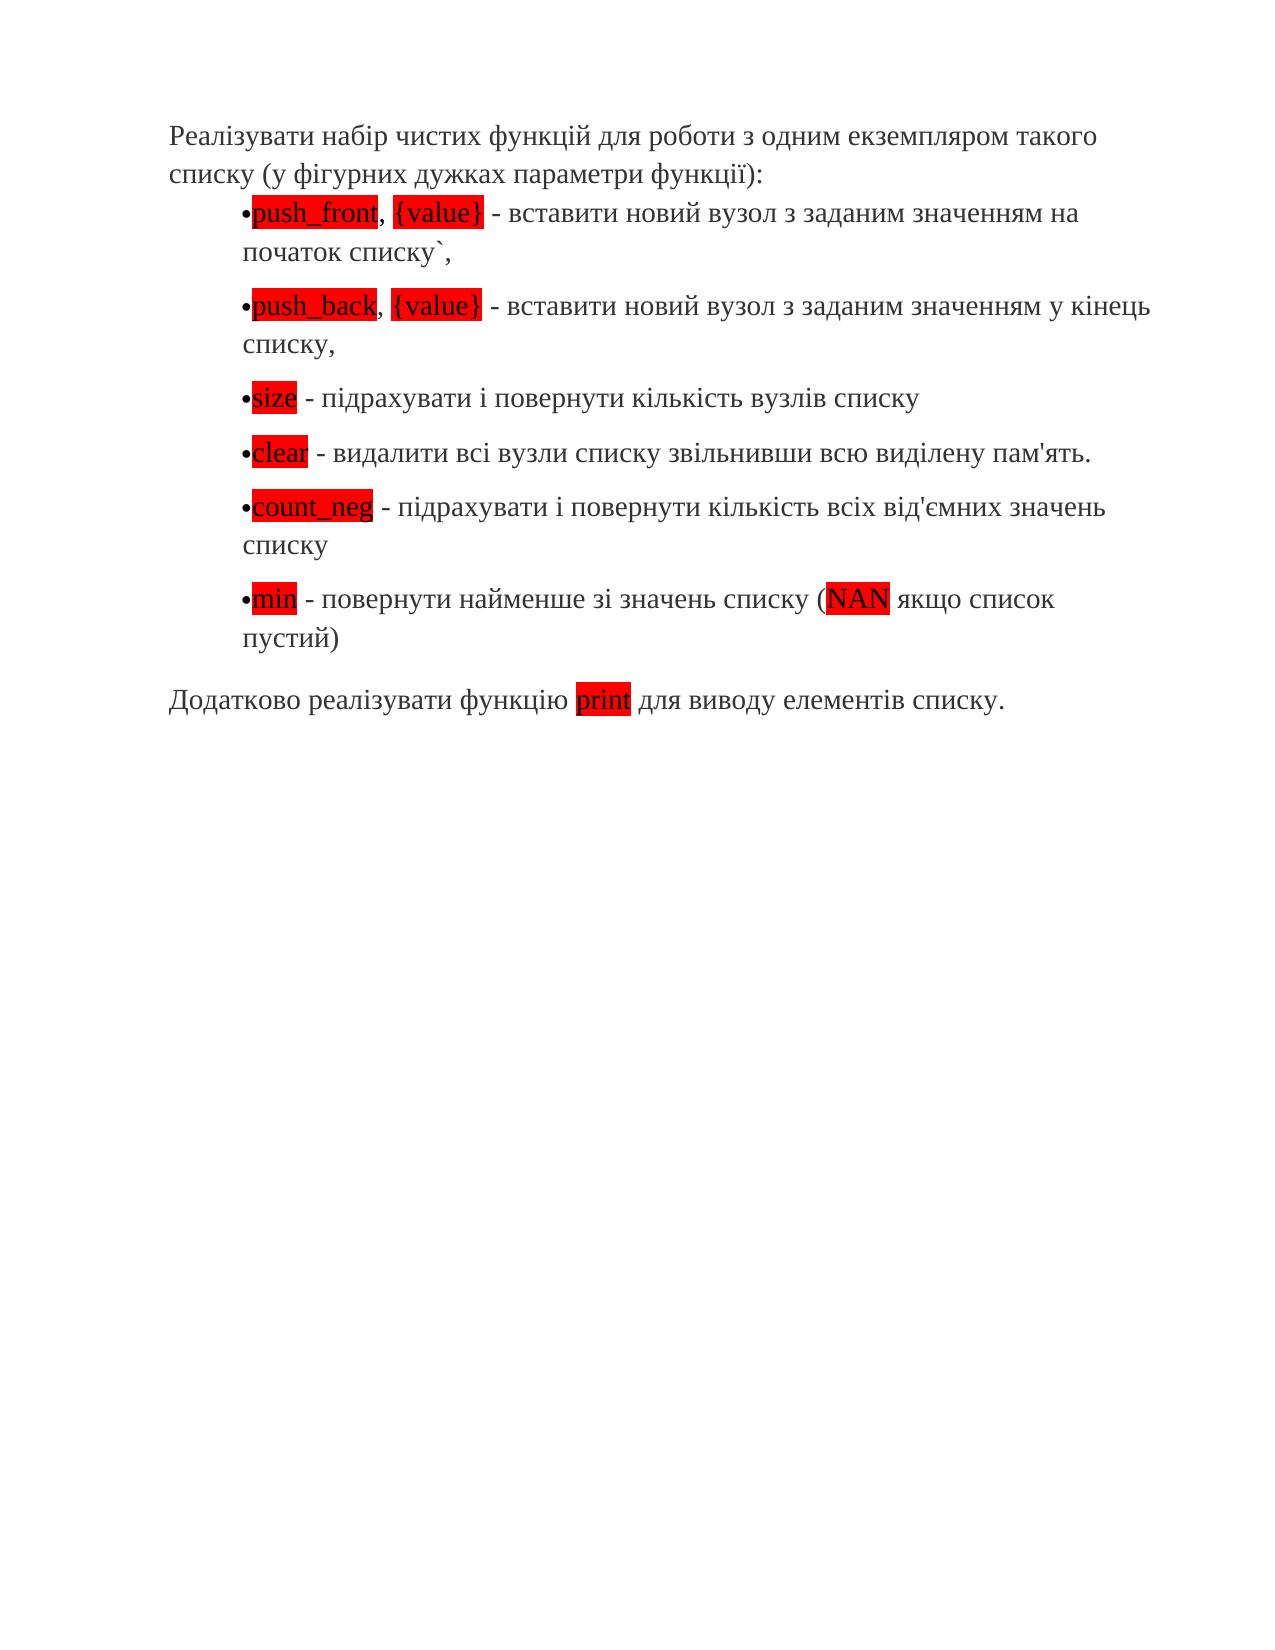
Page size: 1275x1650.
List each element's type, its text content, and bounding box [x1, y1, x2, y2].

list count_neg - підрахувати і повернути кількість всіх від'ємних значень списку [242, 489, 1157, 561]
list push_back, {value} - вставити новий вузол з заданим значенням у кінець списку, [242, 288, 1157, 360]
list min - повернути найменше зі значень списку (NAN якщо список пустий) [242, 582, 1157, 654]
list push_front, {value} - вставити новий вузол з заданим значенням на початок списку`, [242, 195, 1157, 267]
text Реалізувати набір чистих функцій для роботи з одним екземпляром такого списку (у фігурних дужках параметри функції): [169, 118, 1157, 190]
text Додатково реалізувати функцію print для виводу елементів списку. [169, 682, 576, 716]
list clear - видалити всі вузли списку звільнивши всю виділену пам'ять. [308, 435, 1157, 468]
text Додатково реалізувати функцію print для виводу елементів списку. [631, 682, 1157, 716]
list size - підрахувати і повернути кількість вузлів списку [297, 381, 1157, 414]
